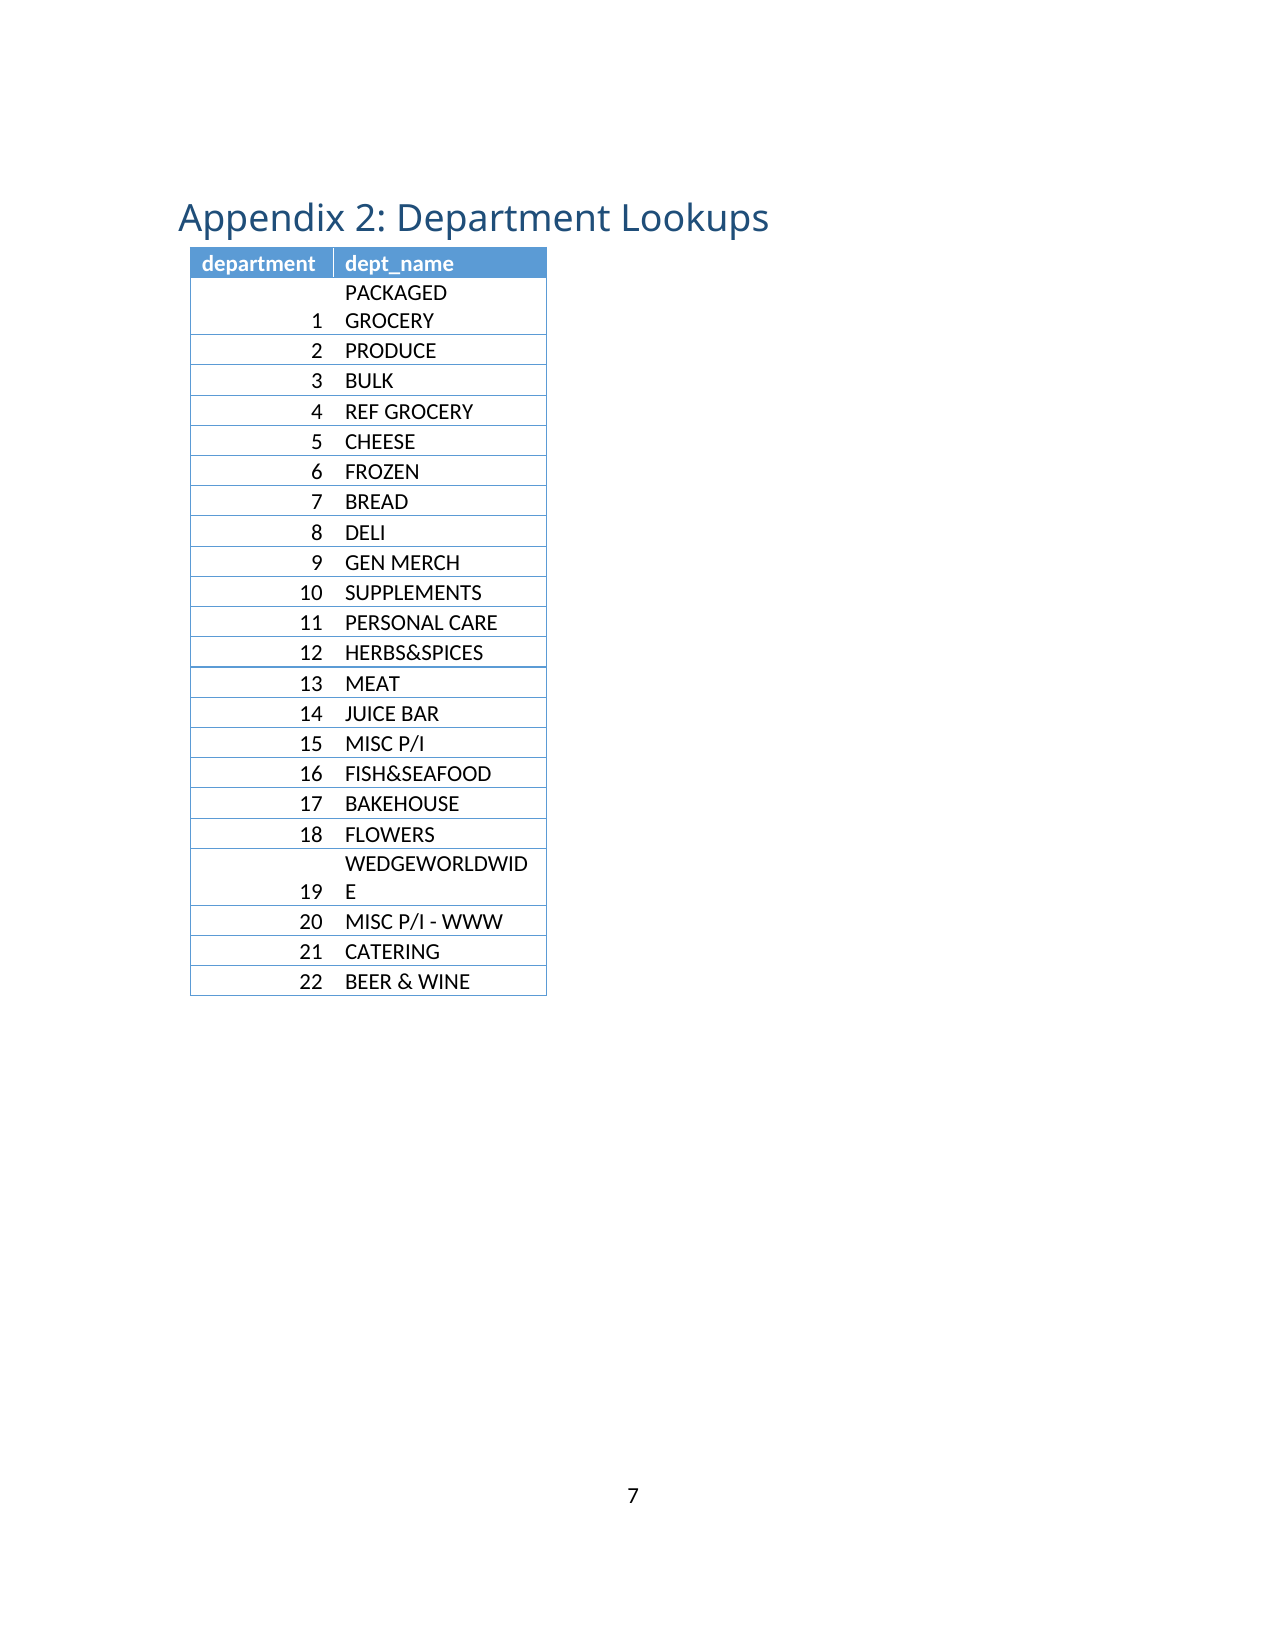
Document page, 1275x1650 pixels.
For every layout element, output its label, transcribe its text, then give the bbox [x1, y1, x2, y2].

table_cell 21 [191, 936, 333, 965]
table_cell 3 [191, 365, 333, 394]
table_cell 20 [191, 906, 333, 935]
table_cell 14 [191, 698, 333, 727]
table_cell MISC P/I [334, 728, 546, 757]
table_cell 13 [191, 668, 333, 697]
table_cell SUPPLEMENTS [334, 577, 546, 606]
table_cell 6 [191, 456, 333, 485]
table_cell DELI [334, 516, 546, 546]
table_cell MEAT [334, 668, 546, 697]
subtitle Appendix 2: Department Lookups [178, 192, 1087, 243]
table_cell HERBS&SPICES [334, 637, 546, 666]
table_cell 17 [191, 788, 333, 817]
table_cell GEN MERCH [334, 547, 546, 576]
table_cell BULK [334, 365, 546, 394]
table_cell 15 [191, 728, 333, 757]
table_cell CATERING [334, 936, 546, 965]
table_cell 22 [191, 966, 333, 995]
table_cell WEDGEWORLDWIDE [334, 849, 546, 905]
table_cell MISC P/I - WWW [334, 906, 546, 935]
table_header dept_name [334, 248, 546, 277]
table_cell 9 [191, 547, 333, 576]
table_cell 4 [191, 396, 333, 425]
table_cell 12 [191, 637, 333, 666]
table_cell FLOWERS [334, 819, 546, 848]
table_cell 2 [191, 335, 333, 364]
table_cell FISH&SEAFOOD [334, 758, 546, 787]
table_cell 11 [191, 607, 333, 636]
table_cell CHEESE [334, 426, 546, 455]
table_cell 18 [191, 819, 333, 848]
table_cell 10 [191, 577, 333, 606]
table_cell 8 [191, 516, 333, 546]
table_cell 5 [191, 426, 333, 455]
table_cell BEER & WINE [334, 966, 546, 995]
table_cell PACKAGED GROCERY [334, 278, 546, 334]
table_cell 16 [191, 758, 333, 787]
table_cell 19 [191, 849, 333, 905]
table_cell 7 [191, 486, 333, 515]
table_cell BREAD [334, 486, 546, 515]
table_cell JUICE BAR [334, 698, 546, 727]
table_header department [191, 248, 333, 277]
table_cell PERSONAL CARE [334, 607, 546, 636]
table_cell FROZEN [334, 456, 546, 485]
table_cell 1 [191, 278, 333, 334]
table_cell REF GROCERY [334, 396, 546, 425]
table_cell PRODUCE [334, 335, 546, 364]
table_cell BAKEHOUSE [334, 788, 546, 817]
